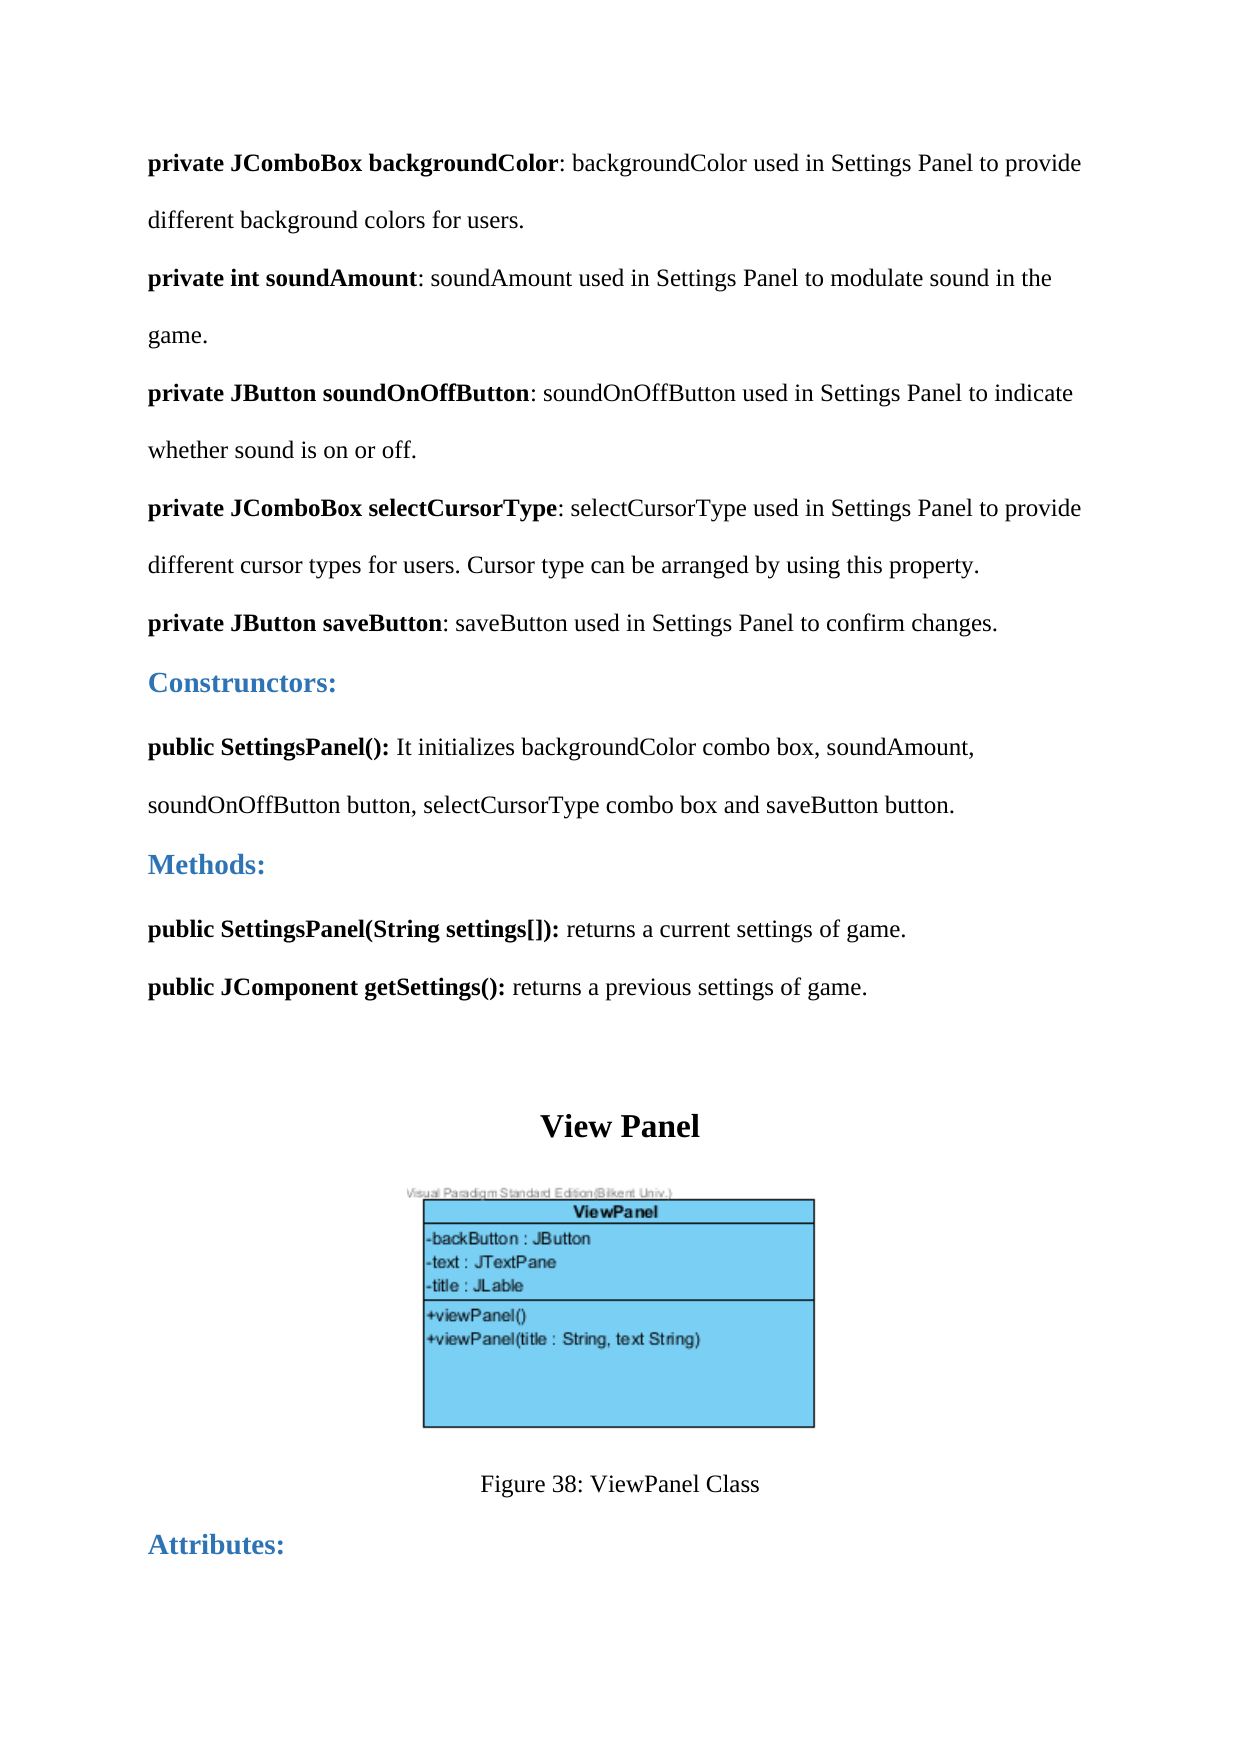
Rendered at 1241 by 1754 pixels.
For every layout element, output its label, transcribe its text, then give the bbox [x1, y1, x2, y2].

text View Panel [148, 1106, 1093, 1144]
text public JComponent getSettings(): returns a previous settings of game. [148, 972, 1093, 1001]
text Methods: [148, 847, 1093, 881]
text Attributes: [148, 1527, 1093, 1560]
text public SettingsPanel(String settings[]): returns a current settings of game. [148, 914, 1093, 943]
text private JComboBox selectCursorType: selectCursorType used in Settings Panel to provide different cursor types for users. Cursor type can be arranged by using this property. [148, 493, 1093, 579]
picture [406, 1182, 834, 1447]
text Figure 38: ViewPanel Class [148, 1469, 1093, 1498]
text private int soundAmount: soundAmount used in Settings Panel to modulate sound in the game. [148, 263, 1093, 349]
text public SettingsPanel(): It initializes backgroundColor combo box, soundAmount, soundOnOffButton button, selectCursorType combo box and saveButton button. [148, 732, 1093, 818]
text private JButton soundOnOffButton: soundOnOffButton used in Settings Panel to indicate whether sound is on or off. [148, 378, 1093, 464]
text private JButton saveButton: saveButton used in Settings Panel to confirm changes. [148, 608, 1093, 636]
text private JComboBox backgroundColor: backgroundColor used in Settings Panel to provide different background colors for users. [148, 148, 1093, 234]
text Construnctors: [148, 665, 1093, 699]
